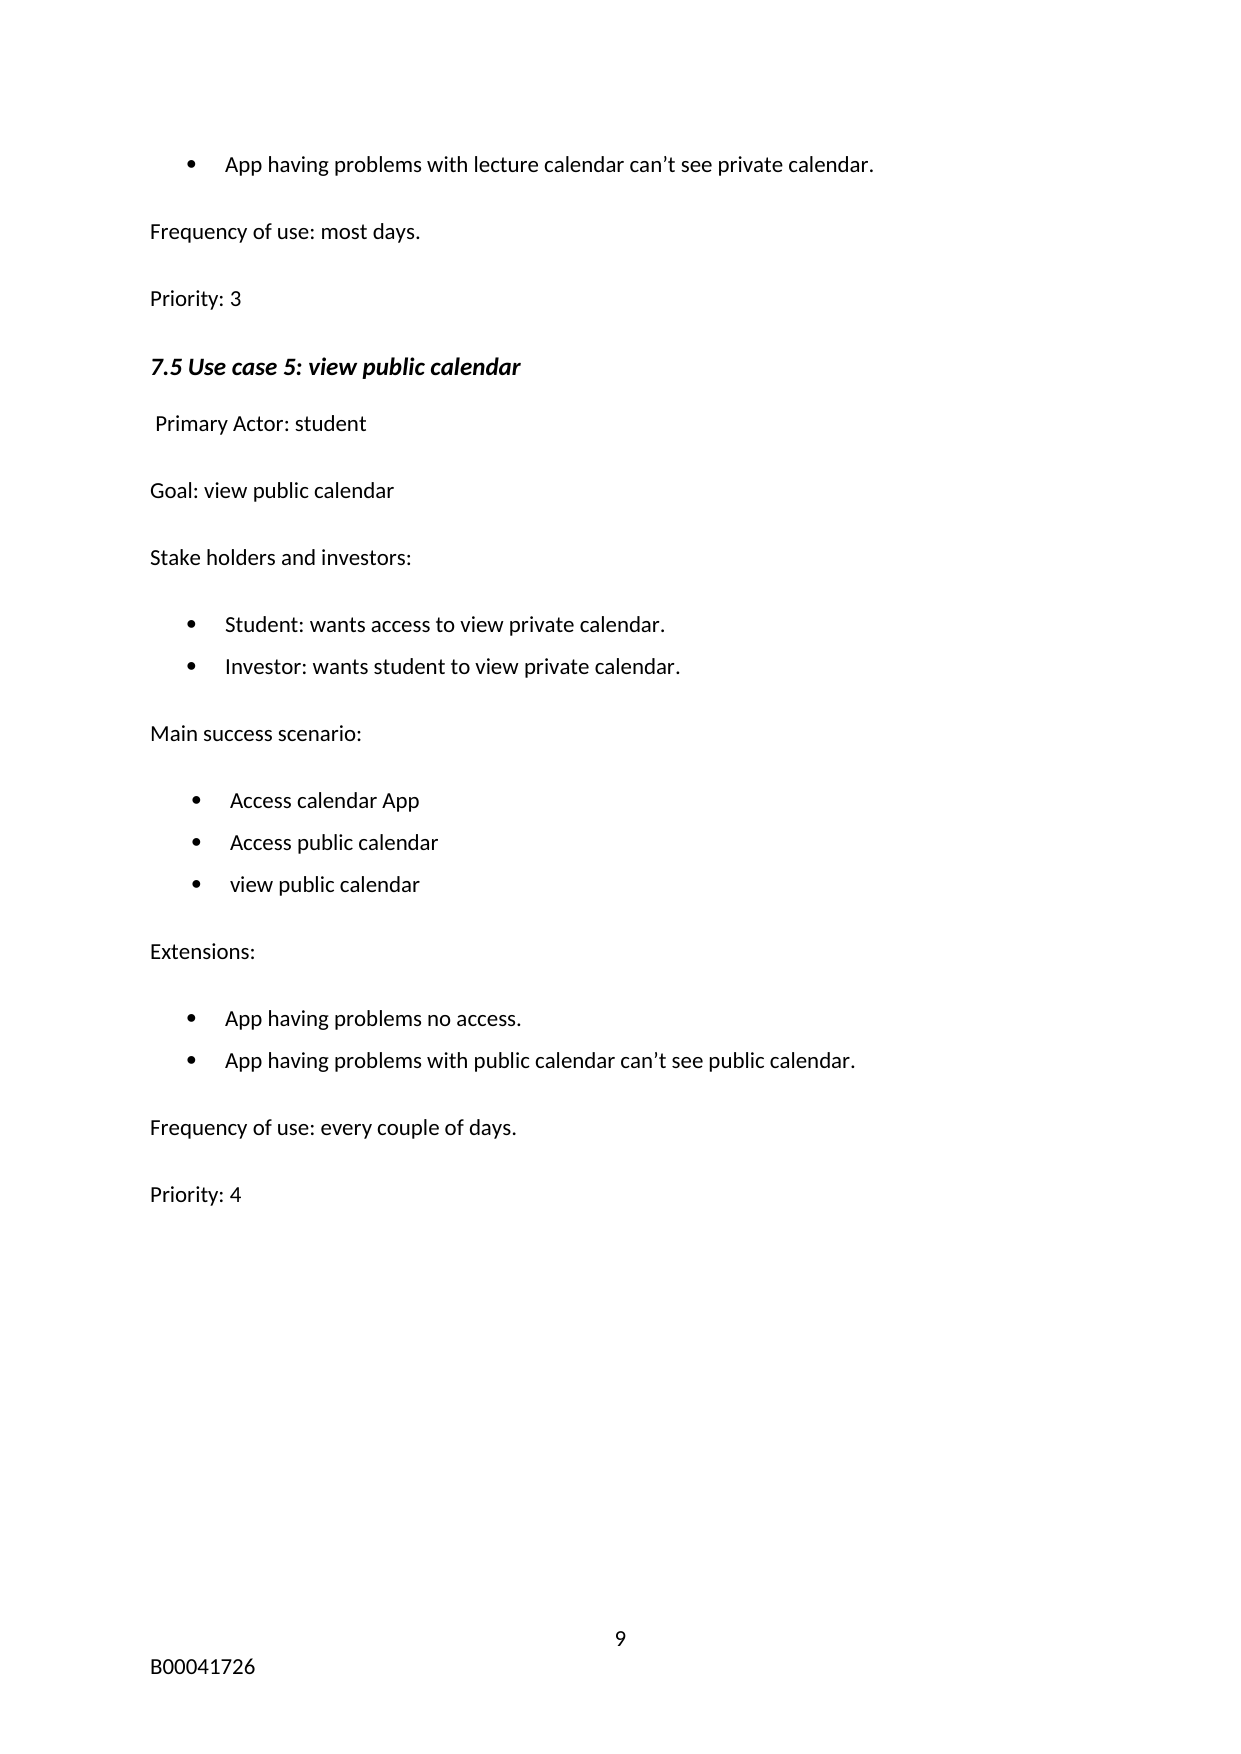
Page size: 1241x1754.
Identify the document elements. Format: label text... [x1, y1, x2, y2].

list view public calendar [192, 870, 1090, 898]
text Extensions: [150, 937, 1090, 965]
text Priority: 3 [150, 284, 1090, 312]
text Primary Actor: student [150, 409, 1090, 437]
list App having problems with public calendar can’t see public calendar. [187, 1046, 1090, 1074]
list Student: wants access to view private calendar. [187, 610, 1090, 638]
text Frequency of use: every couple of days. [150, 1113, 1090, 1141]
text Frequency of use: most days. [150, 217, 1090, 245]
list Access calendar App [192, 786, 1090, 814]
text Stake holders and investors: [150, 543, 1090, 571]
subtitle 7.5 Use case 5: view public calendar [150, 351, 1090, 381]
text Main success scenario: [150, 719, 1090, 747]
list Investor: wants student to view private calendar. [187, 652, 1090, 680]
list App having problems with lecture calendar can’t see private calendar. [187, 150, 1090, 178]
text Priority: 4 [150, 1180, 1090, 1208]
list Access public calendar [192, 828, 1090, 856]
list App having problems no access. [187, 1004, 1090, 1032]
text Goal: view public calendar [150, 476, 1090, 504]
